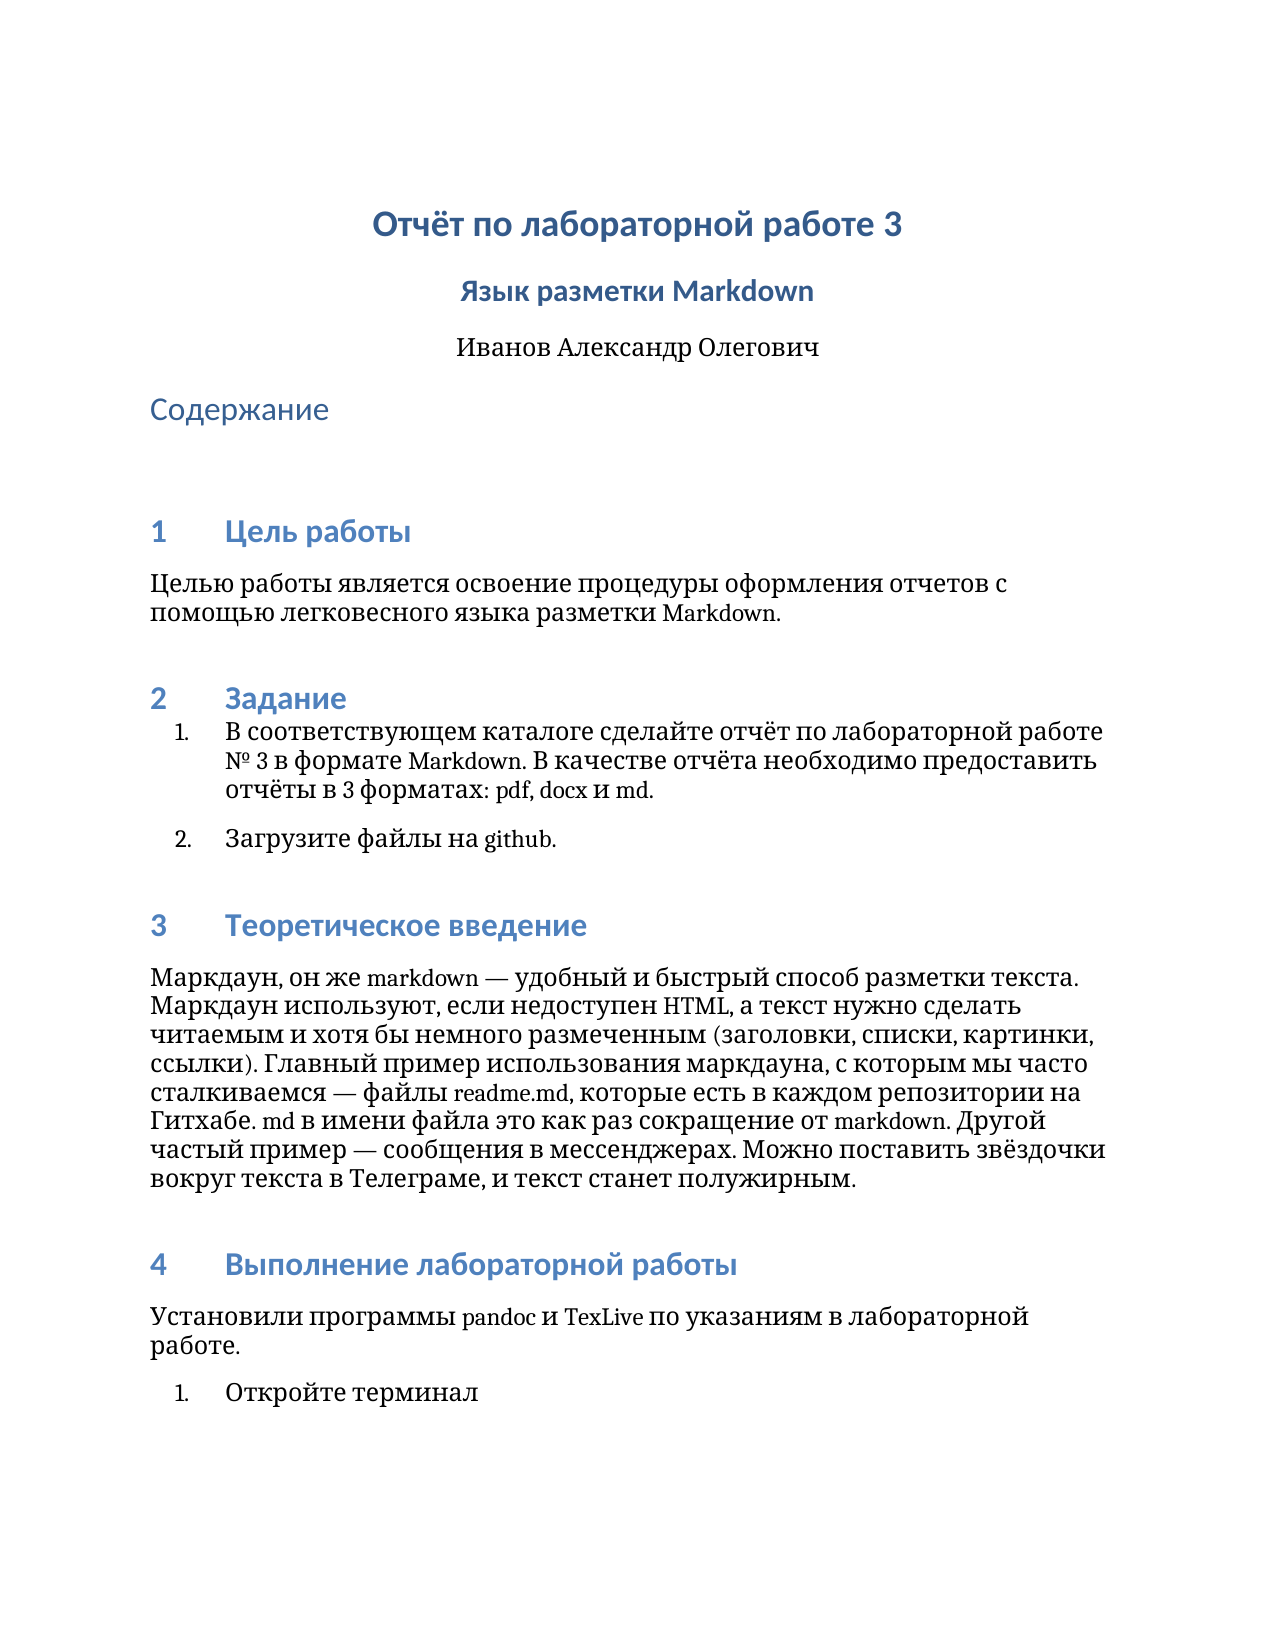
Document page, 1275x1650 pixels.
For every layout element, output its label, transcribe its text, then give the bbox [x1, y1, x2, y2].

list В соответствующем каталоге сделайте отчёт по лабораторной работе № 3 в формате Markdown. В качестве отчёта необходимо предоставить отчёты в 3 форматах: pdf, docx и md. [175, 718, 1125, 804]
subtitle 4 Выполнение лабораторной работы [150, 1243, 1125, 1284]
subtitle 1 Цель работы [150, 510, 1125, 551]
text Маркдаун, он же markdown — удобный и быстрый способ разметки текста. Маркдаун используют, если недоступен HTML, а текст нужно сделать читаемым и хотя бы немного размеченным (заголовки, списки, картинки, ссылки). Главный пример использования маркдауна, с которым мы часто сталкиваемся — файлы readme.md, которые есть в каждом репозитории на Гитхабе. md в имени файла это как раз сокращение от markdown. Другой частый пример — сообщения в мессенджерах. Можно поставить звёздочки вокруг текста в Телеграме, и текст станет полужирным. [150, 963, 1125, 1193]
subtitle Язык разметки Markdown [150, 271, 1125, 309]
subtitle 3 Теоретическое введение [150, 904, 1125, 945]
title Отчёт по лабораторной работе 3 [150, 200, 1125, 246]
text Иванов Александр Олегович [150, 334, 1125, 363]
text Целью работы является освоение процедуры оформления отчетов с помощью легковесного языка разметки Markdown. [150, 570, 1125, 627]
subtitle 2 Задание [150, 677, 1125, 718]
text Установили программы pandoc и TexLive по указаниям в лабораторной работе. [150, 1303, 1125, 1360]
list Откройте терминал [175, 1379, 1125, 1408]
list Загрузите файлы на github. [175, 825, 1125, 854]
